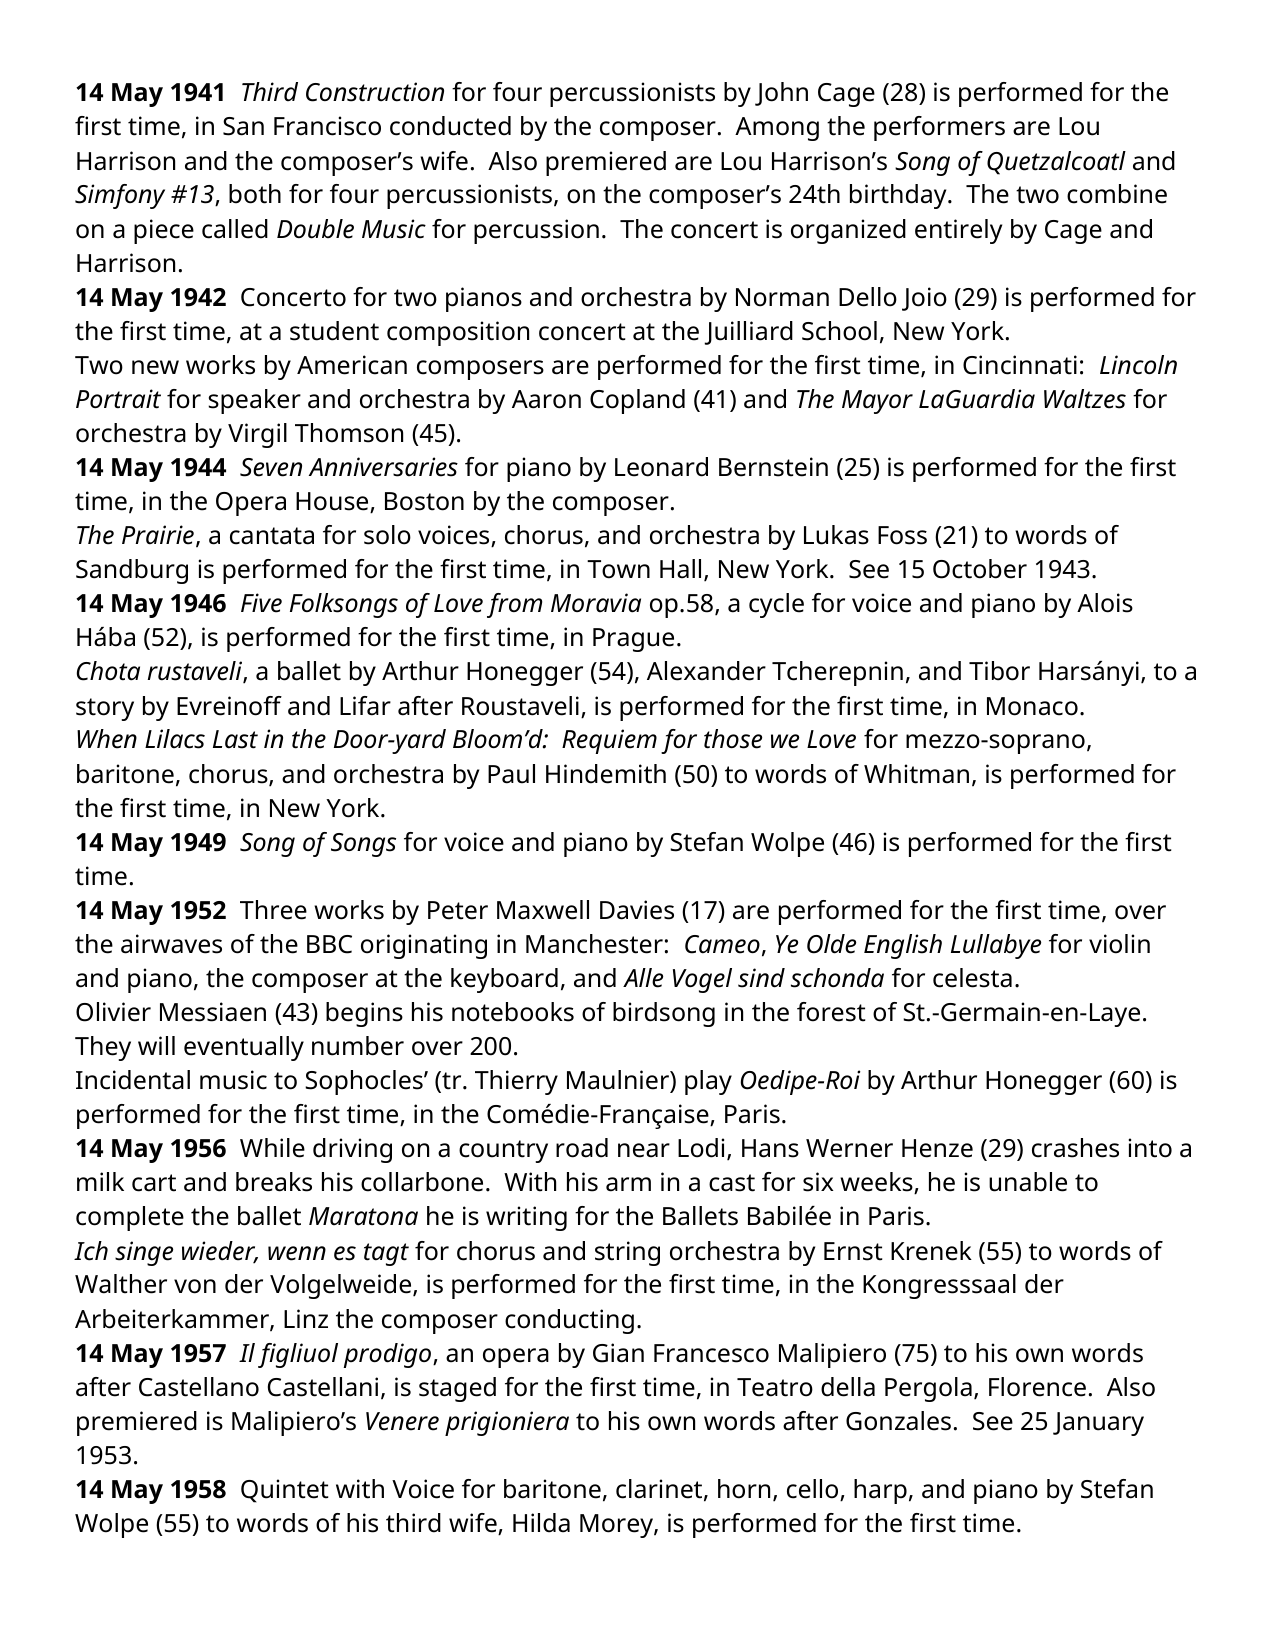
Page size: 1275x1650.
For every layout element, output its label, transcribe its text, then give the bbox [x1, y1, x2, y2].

text 14 May 1944 Seven Anniversaries for piano by Leonard Bernstein (25) is performed for the first time, in the Opera House, Boston by the composer. [75, 450, 1200, 518]
text 14 May 1949 Song of Songs for voice and piano by Stefan Wolpe (46) is performed for the first time. [75, 824, 1200, 892]
text 14 May 1958 Quintet with Voice for baritone, clarinet, horn, cello, harp, and piano by Stefan Wolpe (55) to words of his third wife, Hilda Morey, is performed for the first time. [75, 1472, 1200, 1540]
text Two new works by American composers are performed for the first time, in Cincinnati: Lincoln Portrait for speaker and orchestra by Aaron Copland (41) and The Mayor LaGuardia Waltzes for orchestra by Virgil Thomson (45). [75, 347, 1200, 450]
text 14 May 1942 Concerto for two pianos and orchestra by Norman Dello Joio (29) is performed for the first time, at a student composition concert at the Juilliard School, New York. [75, 279, 1200, 347]
text 14 May 1957 Il figliuol prodigo, an opera by Gian Francesco Malipiero (75) to his own words after Castellano Castellani, is staged for the first time, in Teatro della Pergola, Florence. Also premiered is Malipiero’s Venere prigioniera to his own words after Gonzales. See 25 January 1953. [75, 1335, 1200, 1472]
text 14 May 1952 Three works by Peter Maxwell Davies (17) are performed for the first time, over the airwaves of the BBC originating in Manchester: Cameo, Ye Olde English Lullabye for violin and piano, the composer at the keyboard, and Alle Vogel sind schonda for celesta. [75, 892, 1200, 995]
text The Prairie, a cantata for solo voices, chorus, and orchestra by Lukas Foss (21) to words of Sandburg is performed for the first time, in Town Hall, New York. See 15 October 1943. [75, 518, 1200, 586]
text 14 May 1941 Third Construction for four percussionists by John Cage (28) is performed for the first time, in San Francisco conducted by the composer. Among the performers are Lou Harrison and the composer’s wife. Also premiered are Lou Harrison’s Song of Quetzalcoatl and Simfony #13, both for four percussionists, on the composer’s 24th birthday. The two combine on a piece called Double Music for percussion. The concert is organized entirely by Cage and Harrison. [75, 75, 1200, 279]
text Incidental music to Sophocles’ (tr. Thierry Maulnier) play Oedipe-Roi by Arthur Honegger (60) is performed for the first time, in the Comédie-Française, Paris. [75, 1063, 1200, 1131]
text When Lilacs Last in the Door-yard Bloom’d: Requiem for those we Love for mezzo-soprano, baritone, chorus, and orchestra by Paul Hindemith (50) to words of Whitman, is performed for the first time, in New York. [75, 722, 1200, 824]
text Chota rustaveli, a ballet by Arthur Honegger (54), Alexander Tcherepnin, and Tibor Harsányi, to a story by Evreinoff and Lifar after Roustaveli, is performed for the first time, in Monaco. [75, 654, 1200, 722]
text Olivier Messiaen (43) begins his notebooks of birdsong in the forest of St.-Germain-en-Laye. They will eventually number over 200. [75, 995, 1200, 1063]
text 14 May 1946 Five Folksongs of Love from Moravia op.58, a cycle for voice and piano by Alois Hába (52), is performed for the first time, in Prague. [75, 586, 1200, 654]
